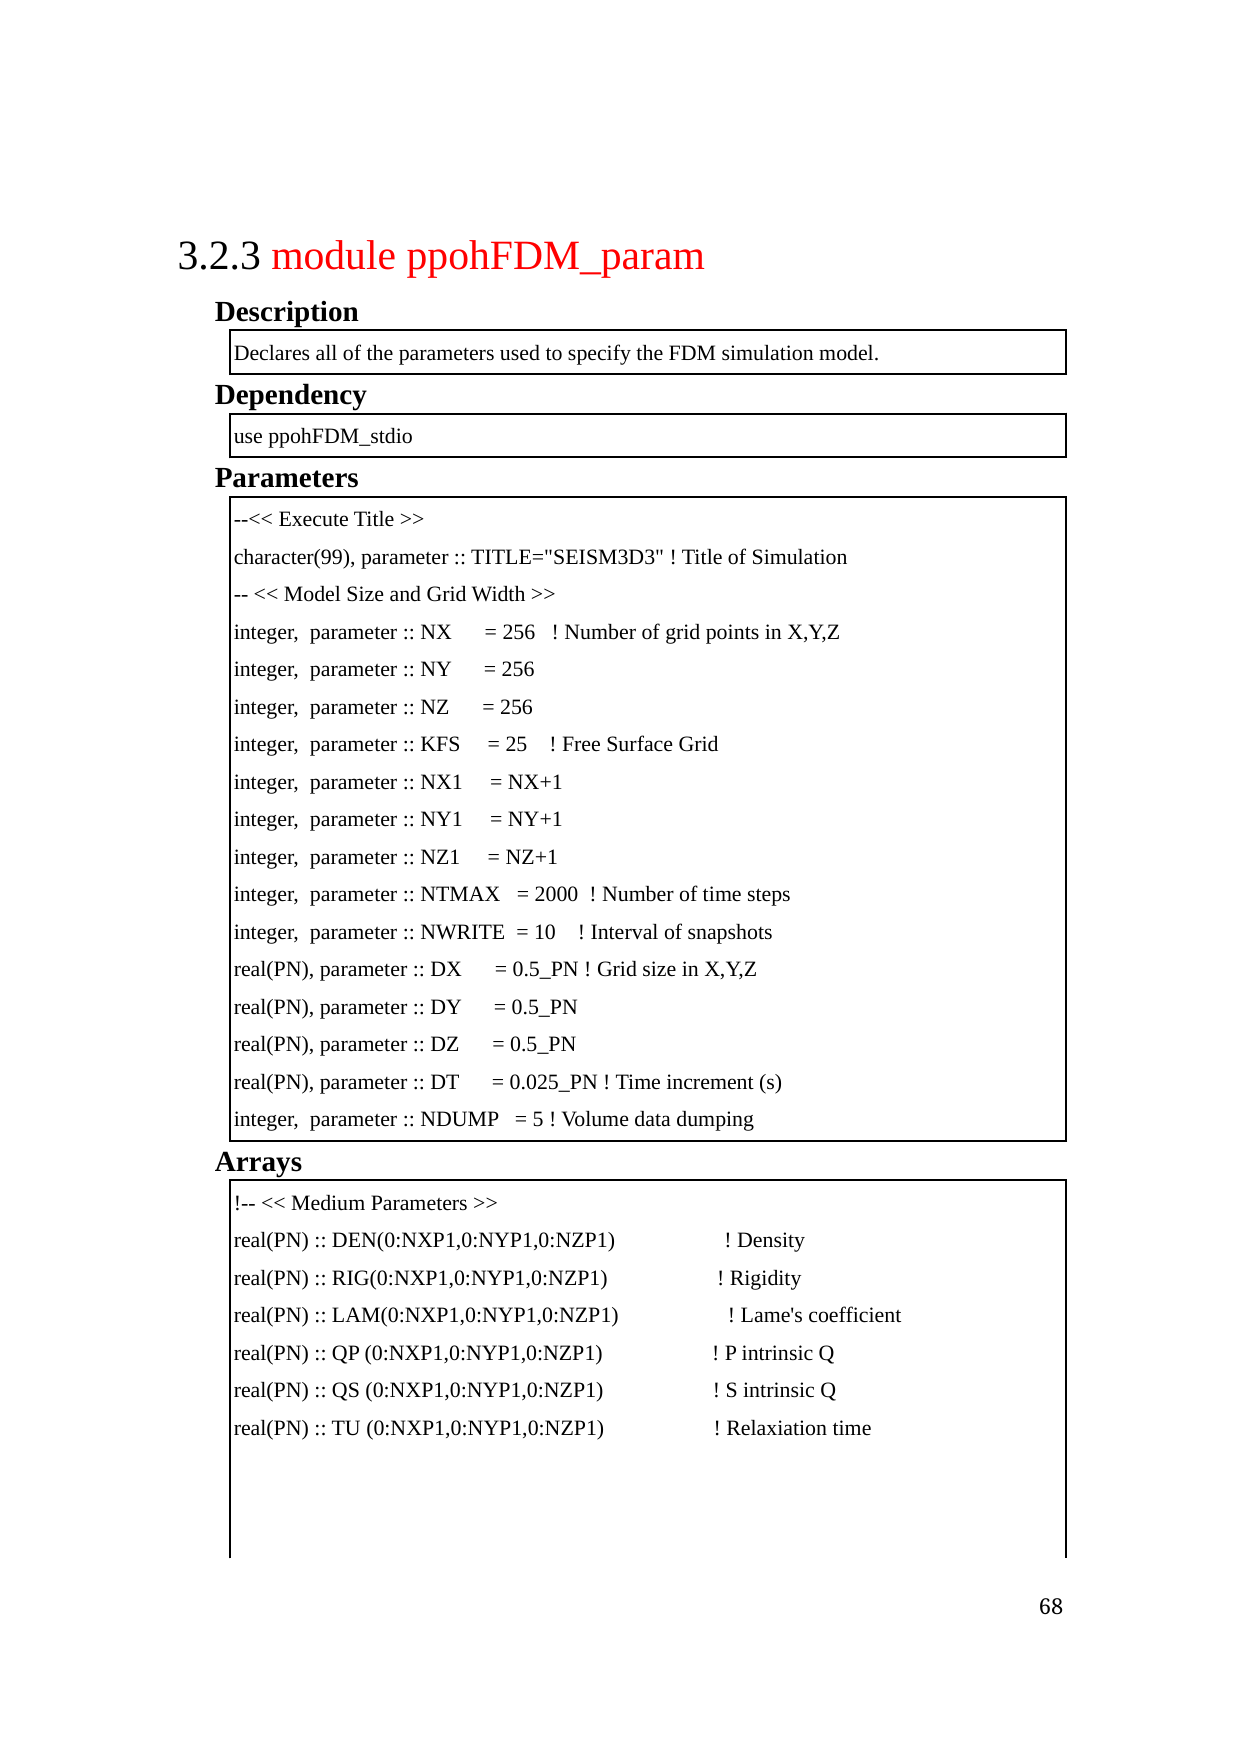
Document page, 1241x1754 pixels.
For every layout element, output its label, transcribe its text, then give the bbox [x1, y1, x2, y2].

text integer, parameter :: NY1 = NY+1 [231, 796, 1065, 833]
text Declares all of the parameters used to specify the FDM simulation model. [231, 331, 1065, 373]
text Arrays [214, 1142, 1063, 1179]
text integer, parameter :: NX = 256 ! Number of grid points in X,Y,Z [231, 608, 1065, 646]
text --<< Execute Title >> [231, 498, 1065, 533]
text real(PN) :: DEN(0:NXP1,0:NYP1,0:NZP1) ! Density [231, 1217, 1065, 1254]
text real(PN), parameter :: DZ = 0.5_PN [231, 1021, 1065, 1058]
text character(99), parameter :: TITLE="SEISM3D3" ! Title of Simulation [231, 533, 1065, 571]
text -- << Model Size and Grid Width >> [231, 571, 1065, 608]
text real(PN), parameter :: DY = 0.5_PN [231, 983, 1065, 1021]
text integer, parameter :: NY = 256 [231, 646, 1065, 683]
text real(PN) :: QP (0:NXP1,0:NYP1,0:NZP1) ! P intrinsic Q [231, 1329, 1065, 1367]
text real(PN) :: QS (0:NXP1,0:NYP1,0:NZP1) ! S intrinsic Q [231, 1367, 1065, 1404]
text real(PN) :: LAM(0:NXP1,0:NYP1,0:NZP1) ! Lame's coefficient [231, 1292, 1065, 1329]
text Description [214, 292, 1063, 329]
text integer, parameter :: NWRITE = 10 ! Interval of snapshots [231, 908, 1065, 946]
text integer, parameter :: NZ = 256 [231, 683, 1065, 721]
text integer, parameter :: KFS = 25 ! Free Surface Grid [231, 721, 1065, 758]
text real(PN) :: TU (0:NXP1,0:NYP1,0:NZP1) ! Relaxiation time [231, 1404, 1065, 1446]
text !-- << Medium Parameters >> [231, 1181, 1065, 1217]
text use ppohFDM_stdio [231, 415, 1065, 456]
text integer, parameter :: NTMAX = 2000 ! Number of time steps [231, 871, 1065, 908]
text Parameters [214, 458, 1063, 496]
text integer, parameter :: NX1 = NX+1 [231, 758, 1065, 796]
text real(PN) :: RIG(0:NXP1,0:NYP1,0:NZP1) ! Rigidity [231, 1254, 1065, 1292]
text Dependency [214, 375, 1063, 413]
text real(PN), parameter :: DT = 0.025_PN ! Time increment (s) [231, 1058, 1065, 1096]
text real(PN), parameter :: DX = 0.5_PN ! Grid size in X,Y,Z [231, 946, 1065, 983]
text integer, parameter :: NZ1 = NZ+1 [231, 833, 1065, 871]
text integer, parameter :: NDUMP = 5 ! Volume data dumping [231, 1096, 1065, 1140]
subtitle 3.2.3 module ppohFDM_param [177, 217, 1063, 292]
